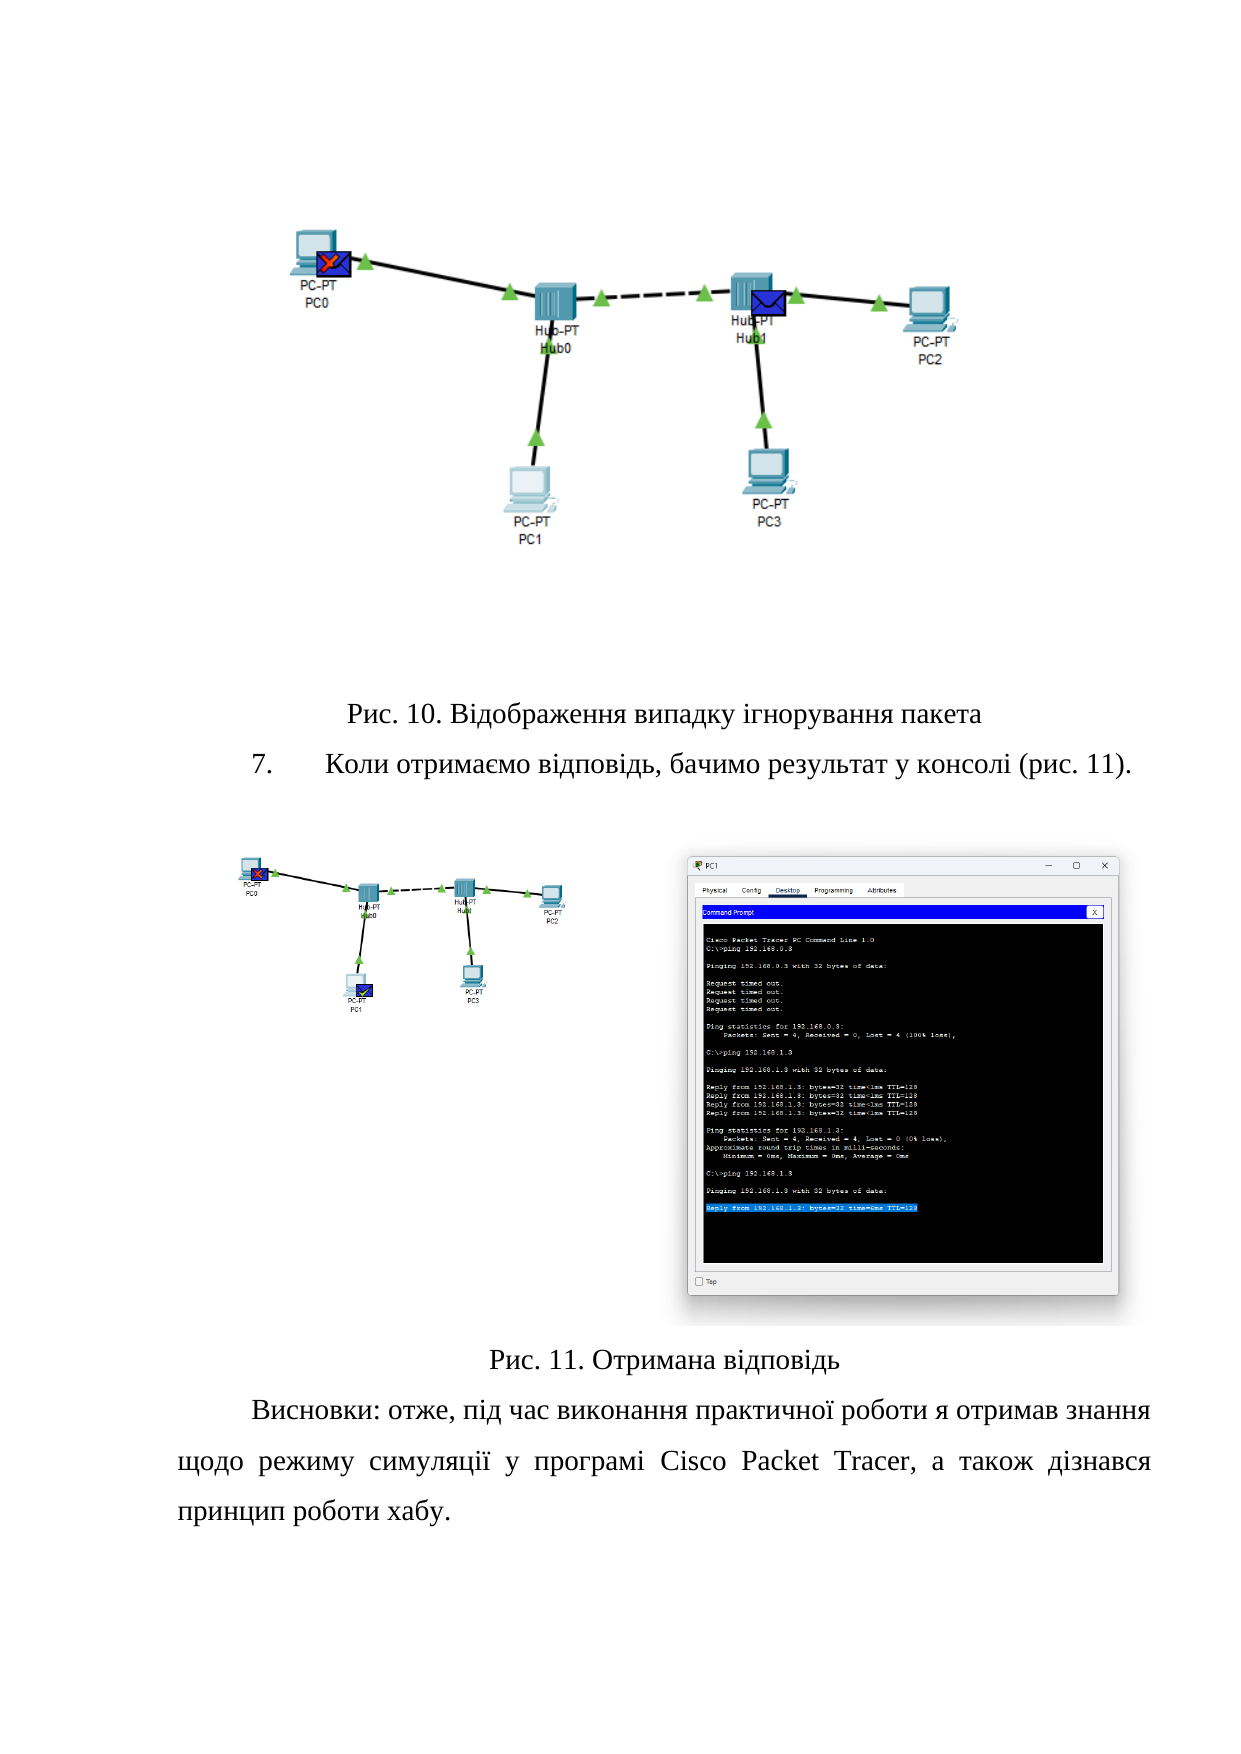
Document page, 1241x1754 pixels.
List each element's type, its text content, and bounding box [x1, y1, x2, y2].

list Рис. 11. Отримана відповідь [177, 1342, 1152, 1376]
list Висновки: отже, під час виконання практичної роботи я отримав знання щодо режиму симуляції у програмі Cisco Packet Tracer, а також дізнався принцип роботи хабу. [177, 1392, 1152, 1526]
picture [177, 796, 1152, 1326]
list Коли отримаємо відповідь, бачимо результат у консолі (рис. 11). [177, 746, 1152, 780]
list Рис. 10. Відображення випадку ігнорування пакета [177, 696, 1152, 730]
picture [177, 118, 1152, 680]
